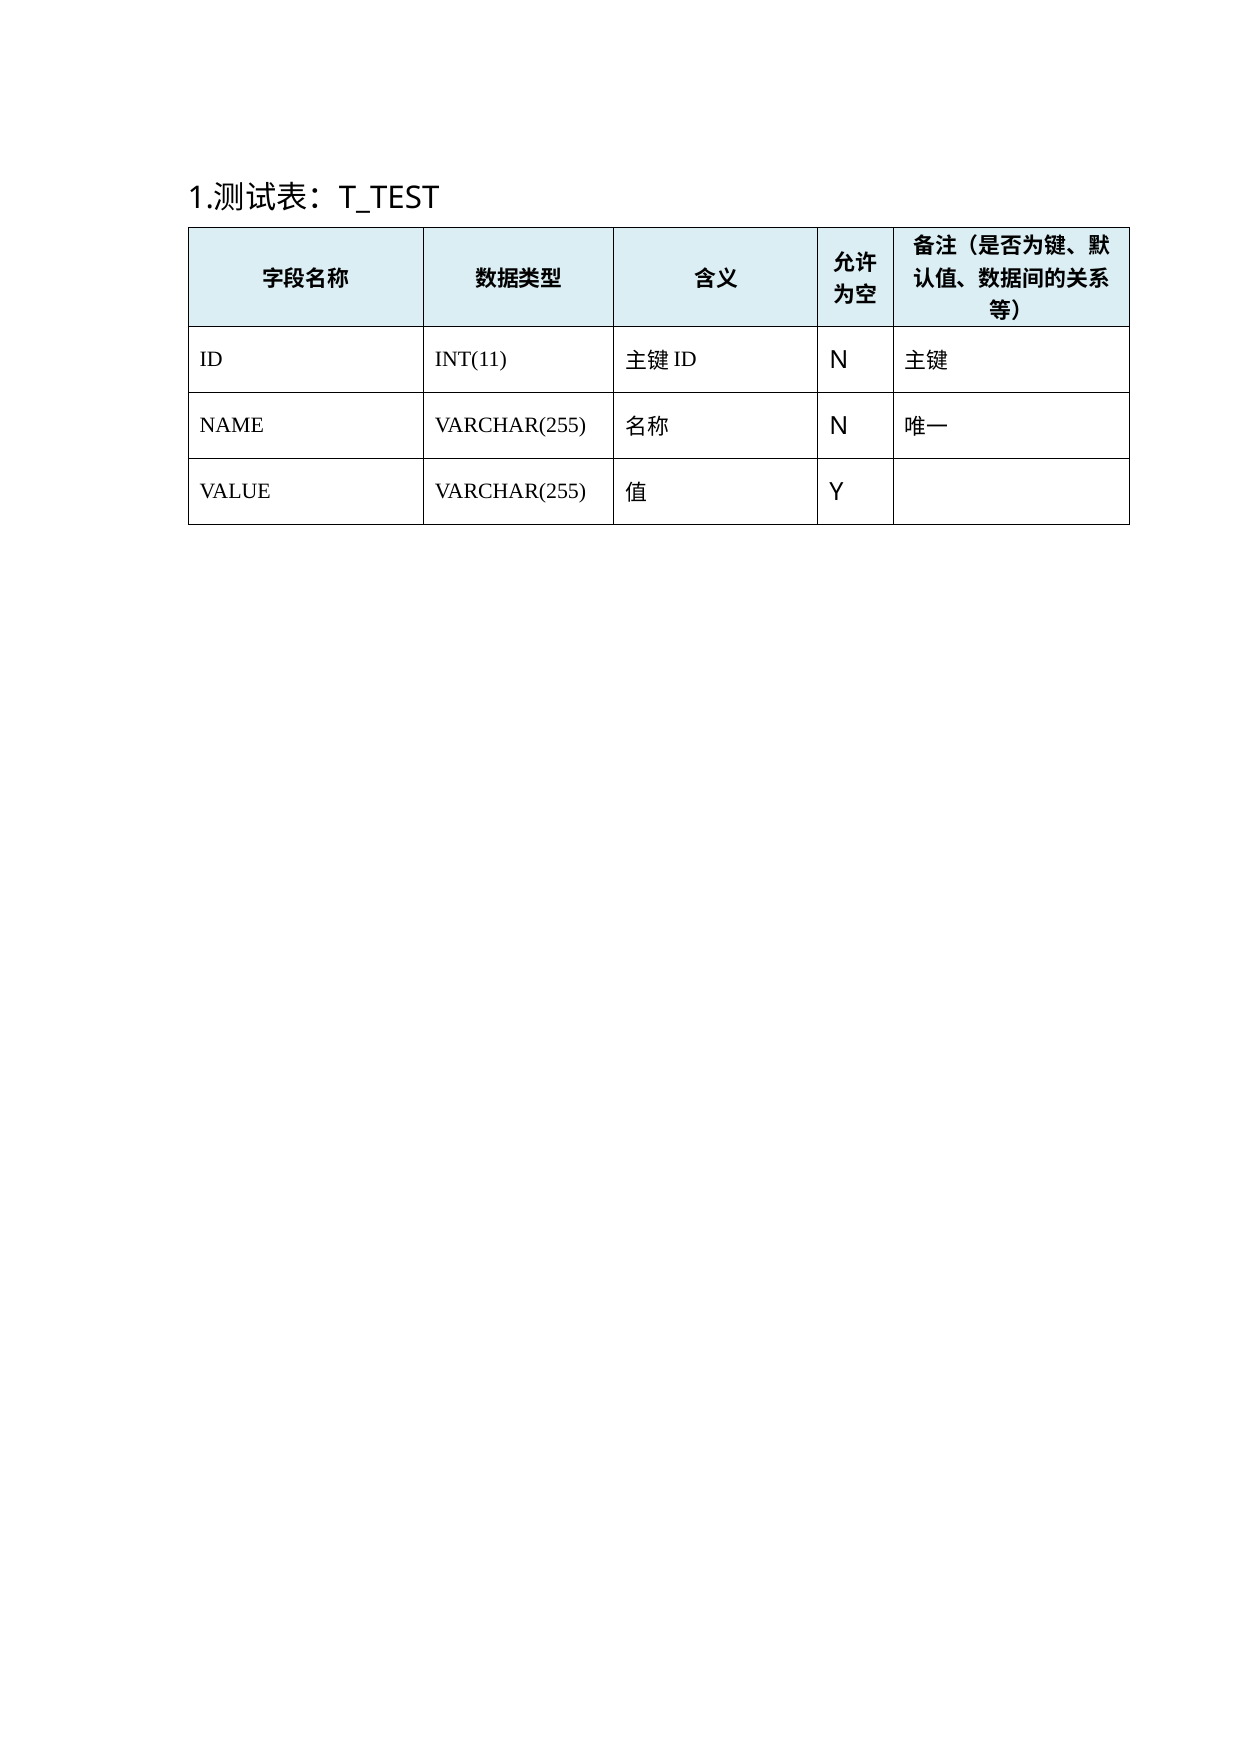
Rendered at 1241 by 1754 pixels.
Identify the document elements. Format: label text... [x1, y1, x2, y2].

table_header 数据类型 [424, 228, 613, 326]
table_cell VALUE [189, 459, 423, 524]
table_cell 唯一 [894, 393, 1129, 458]
table_cell VARCHAR(255) [424, 393, 613, 458]
table_header 备注（是否为键、默认值、数据间的关系等） [894, 228, 1129, 326]
table_cell VARCHAR(255) [424, 459, 613, 524]
table_cell 名称 [614, 393, 817, 458]
table_cell N [818, 327, 893, 392]
table_header 允许 为空 [818, 228, 893, 326]
table_header 字段名称 [189, 228, 423, 326]
table_cell [894, 459, 1129, 524]
table_cell INT(11) [424, 327, 613, 392]
table_cell ID [189, 327, 423, 392]
table_cell N [818, 393, 893, 458]
table_cell 值 [614, 459, 817, 524]
table_cell 主键 [894, 327, 1129, 392]
table_cell Y [818, 459, 893, 524]
table_cell 主键ID [614, 327, 817, 392]
table_header 含义 [614, 228, 817, 326]
text 1.测试表：T_TEST [187, 162, 1053, 227]
table_cell NAME [189, 393, 423, 458]
